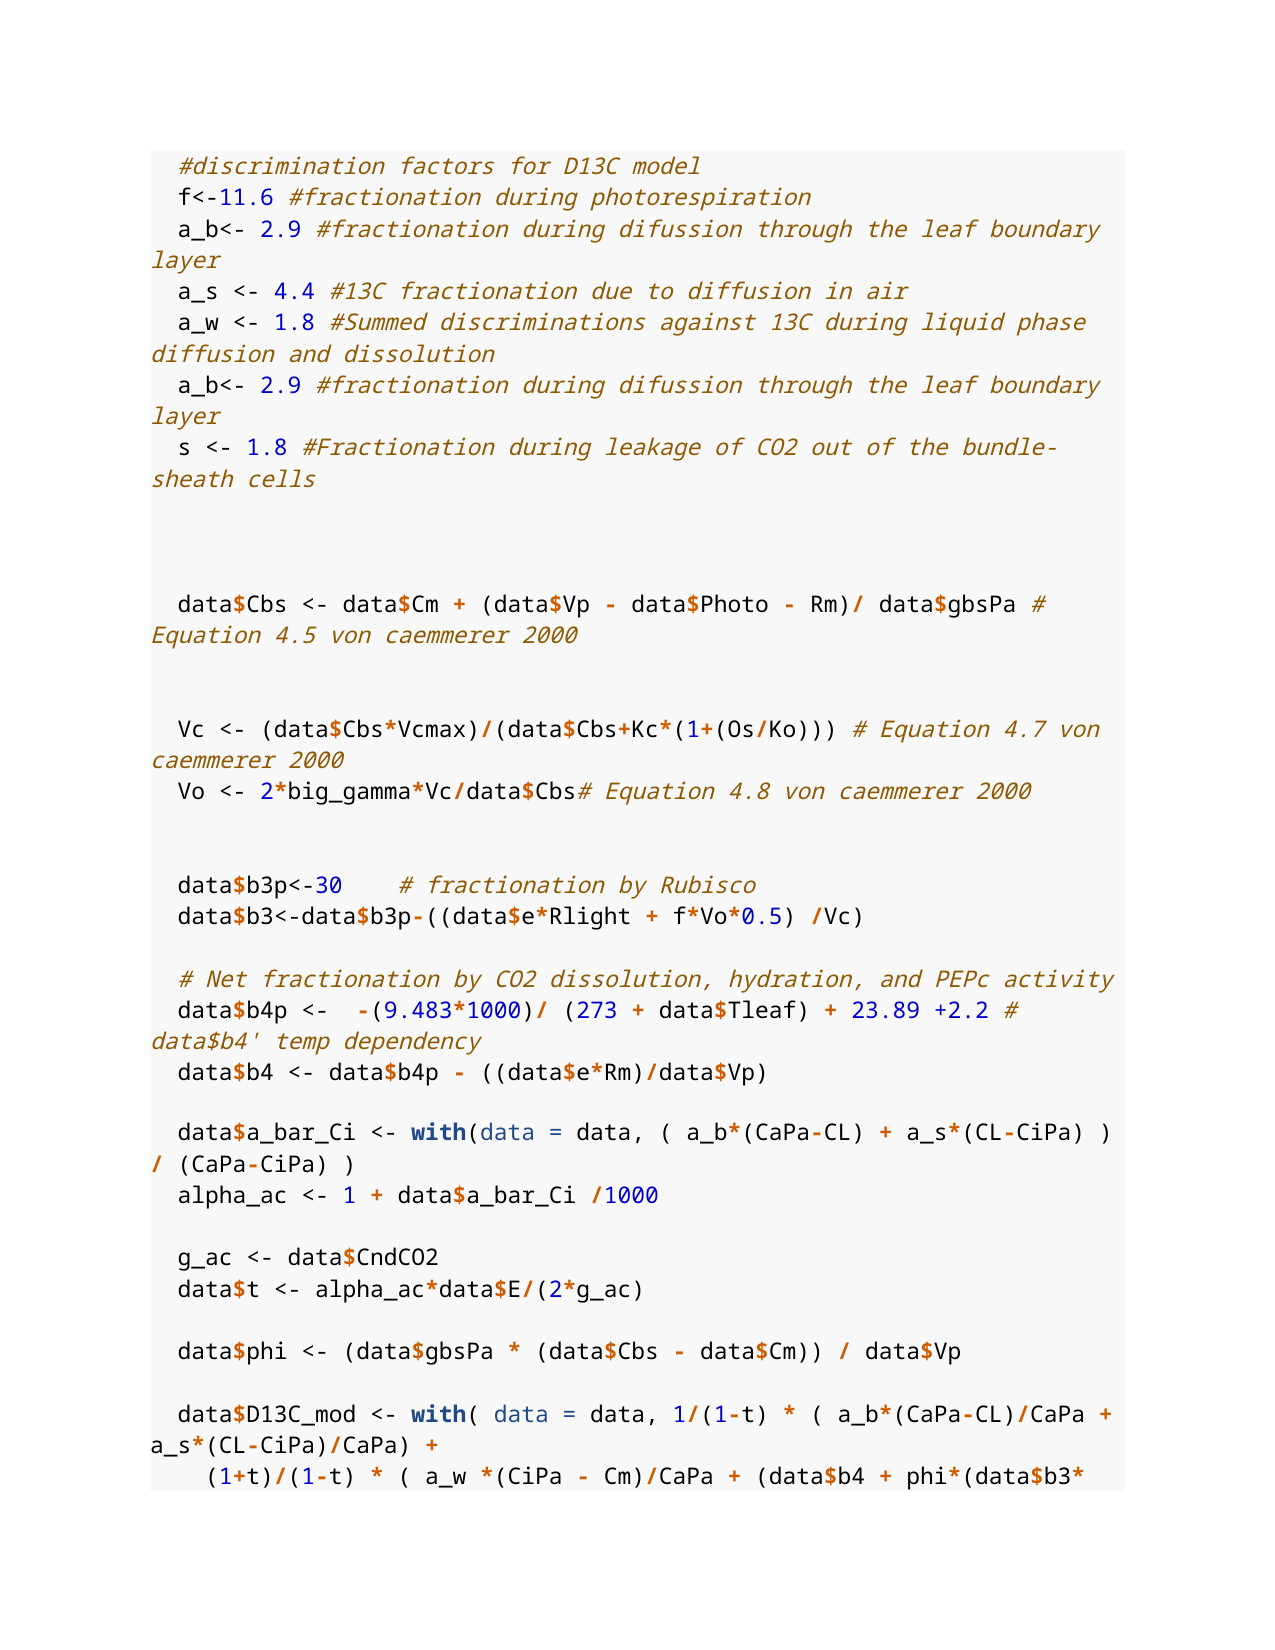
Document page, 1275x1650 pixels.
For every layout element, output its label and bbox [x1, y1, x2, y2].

text [150, 150, 1125, 1491]
